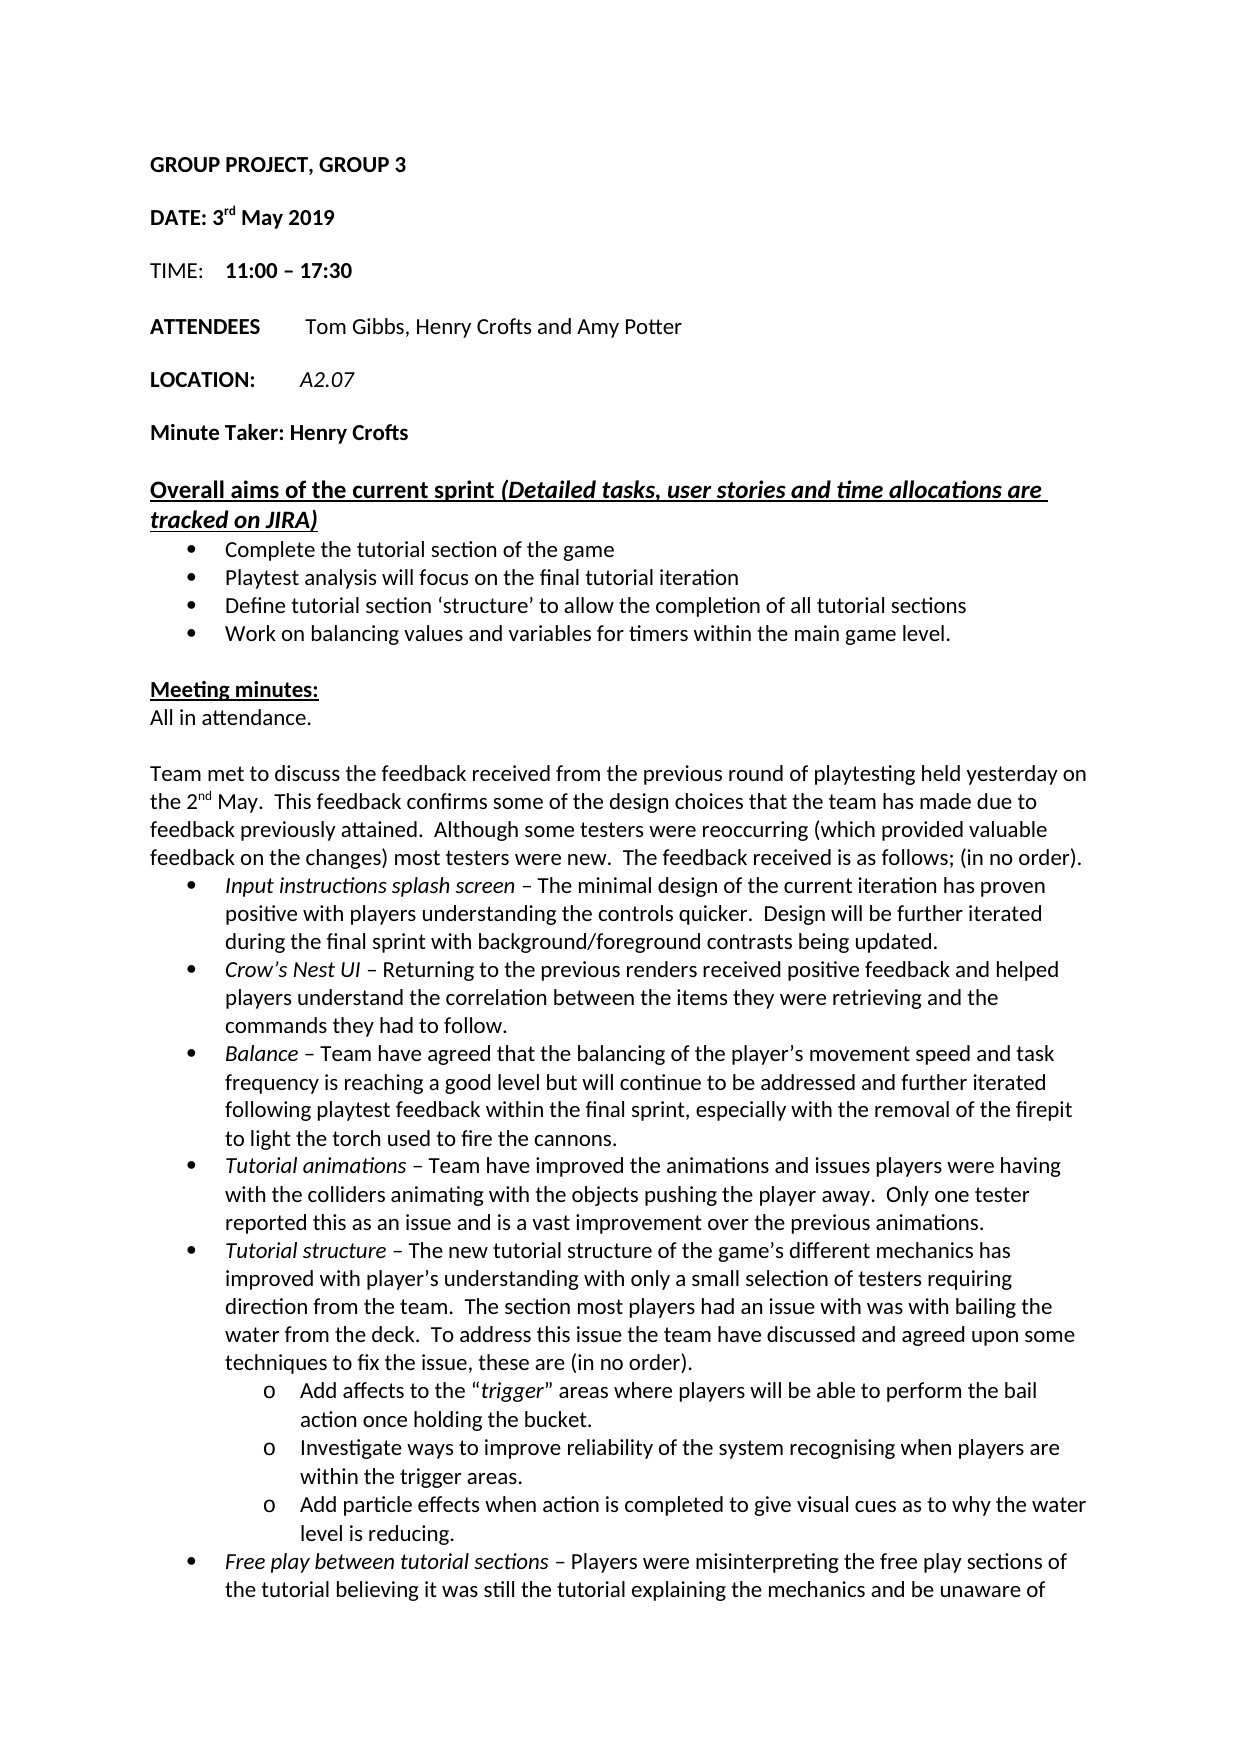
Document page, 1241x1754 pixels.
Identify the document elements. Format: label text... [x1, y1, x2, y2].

text Overall aims of the current sprint (Detailed tasks, user stories and time allocations are tracked on JIRA) [150, 474, 1090, 535]
list Tutorial structure – The new tutorial structure of the game’s different mechanics has improved with player’s understanding with only a small selection of testers requiring direction from the team. The section most players had an issue with was with bailing the water from the deck. To address this issue the team have discussed and agreed upon some techniques to fix the issue, these are (in no order). [187, 1236, 1090, 1376]
list Work on balancing values and variables for timers within the main game level. [187, 619, 1090, 647]
text Team met to discuss the feedback received from the previous round of playtesting held yesterday on the 2nd May. This feedback confirms some of the design choices that the team has made due to feedback previously attained. Although some testers were reoccurring (which provided valuable feedback on the changes) most testers were new. The feedback received is as follows; (in no order). [150, 759, 1090, 871]
text DATE: 3rd May 2019 [150, 203, 1090, 231]
list Balance – Team have agreed that the balancing of the player’s movement speed and task frequency is reaching a good level but will continue to be addressed and further iterated following playtest feedback within the final sprint, especially with the removal of the firepit to light the torch used to fire the cannons. [187, 1039, 1090, 1152]
list Crow’s Nest UI – Returning to the previous renders received positive feedback and helped players understand the correlation between the items they were retrieving and the commands they had to follow. [187, 956, 1090, 1039]
text GROUP PROJECT, GROUP 3 [150, 150, 1090, 178]
list Tutorial animations – Team have improved the animations and issues players were having with the colliders animating with the objects pushing the player away. Only one tester reported this as an issue and is a vast improvement over the previous animations. [187, 1152, 1090, 1236]
text Meeting minutes: [150, 675, 1090, 703]
text TIME: 11:00 – 17:30 [150, 256, 1090, 284]
list Playtest analysis will focus on the final tutorial iteration [187, 563, 1090, 591]
list Define tutorial section ‘structure’ to allow the completion of all tutorial sections [187, 591, 1090, 619]
text All in attendance. [150, 703, 1090, 731]
text LOCATION: A2.07 [150, 365, 1090, 393]
text ATTENDEES Tom Gibbs, Henry Crofts and Amy Potter [150, 312, 1090, 340]
list Add affects to the “trigger” areas where players will be able to perform the bail action once holding the bucket. [262, 1376, 1090, 1433]
list Add particle effects when action is completed to give visual cues as to why the water level is reducing. [262, 1490, 1090, 1547]
list Input instructions splash screen – The minimal design of the current iteration has proven positive with players understanding the controls quicker. Design will be further iterated during the final sprint with background/foreground contrasts being updated. [187, 871, 1090, 956]
list Investigate ways to improve reliability of the system recognising when players are within the trigger areas. [262, 1433, 1090, 1490]
text Minute Taker: Henry Crofts [150, 418, 1090, 446]
list Complete the tutorial section of the game [187, 535, 1090, 563]
